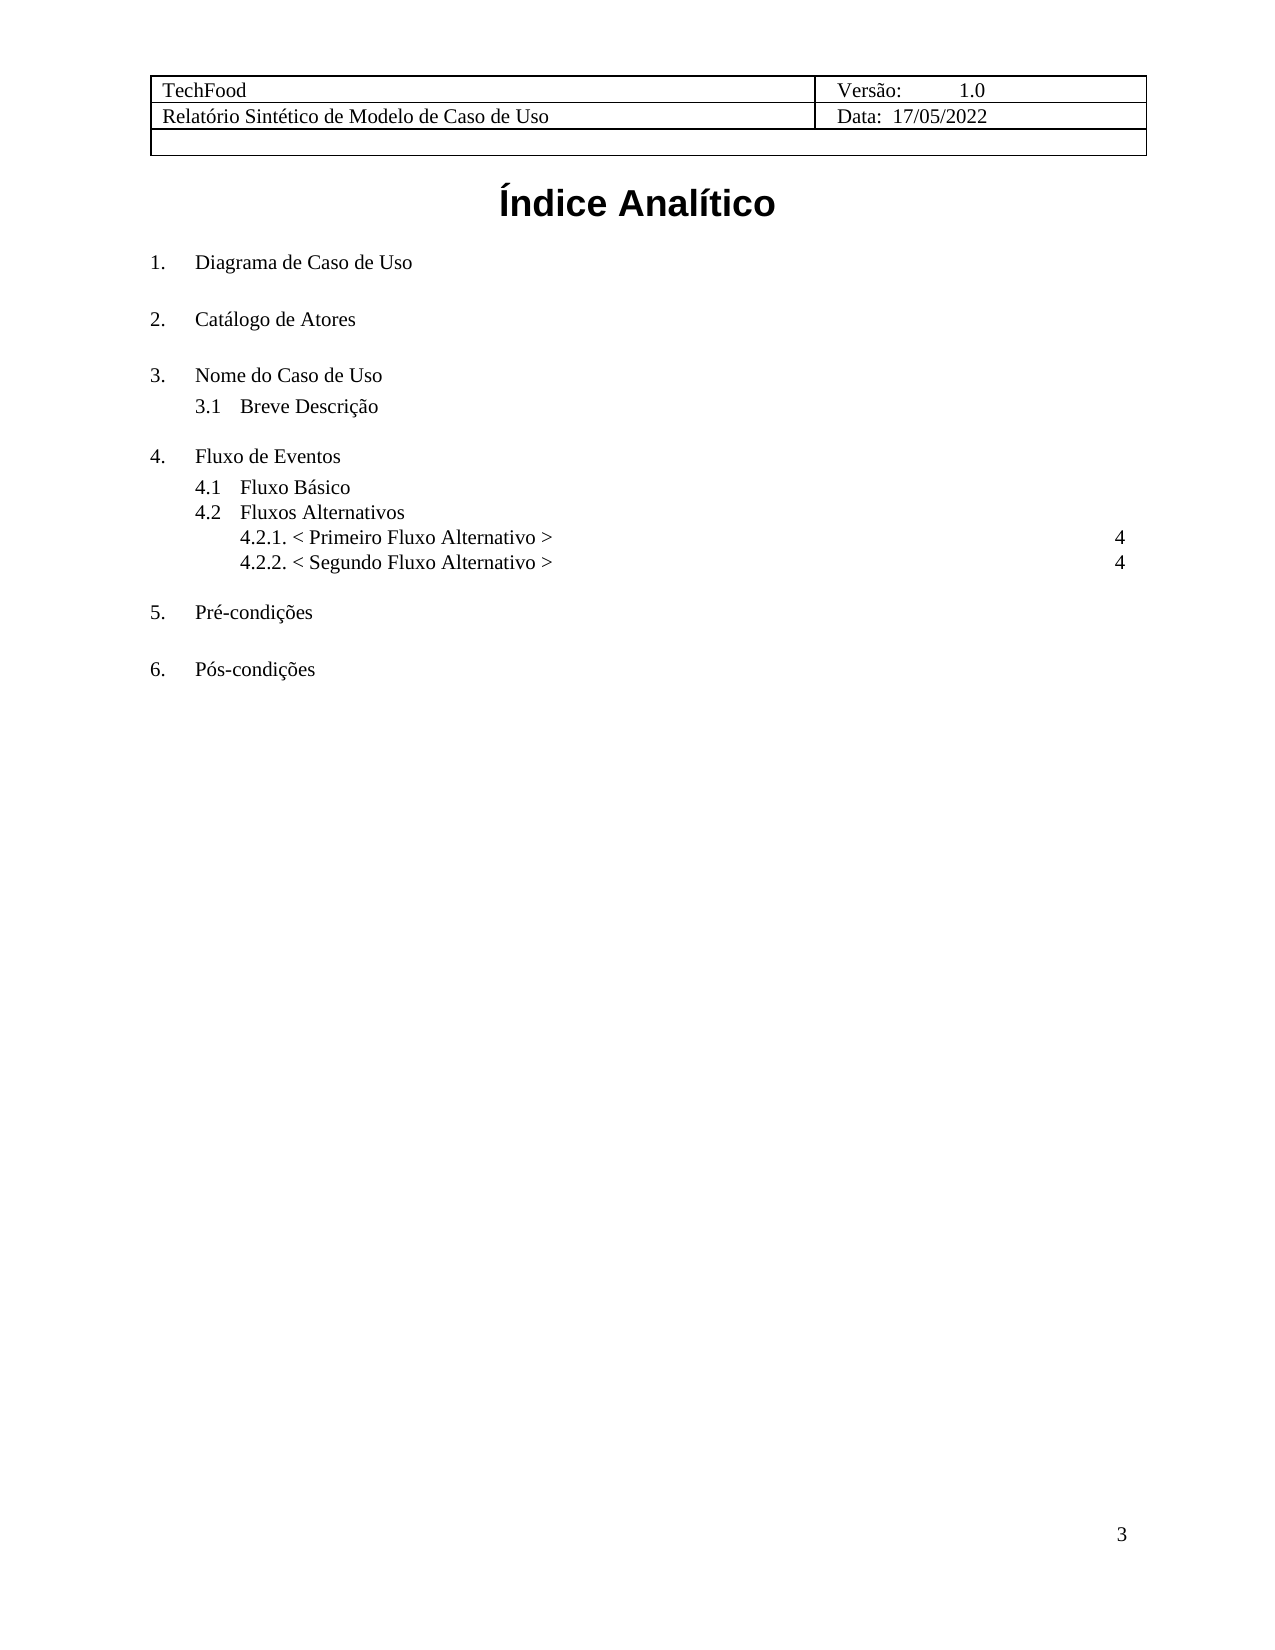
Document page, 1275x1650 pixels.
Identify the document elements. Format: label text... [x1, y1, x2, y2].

title Índice Analítico [150, 181, 1125, 224]
text 3.1 Breve Descrição 4 [195, 393, 1050, 418]
text 2. Catálogo de Atores 4 [150, 306, 1050, 331]
text 3. Nome do Caso de Uso 4 [150, 362, 1050, 387]
text 4.2.1. < Primeiro Fluxo Alternativo > 4 [240, 524, 1125, 549]
text 4.2.2. < Segundo Fluxo Alternativo > 4 [240, 549, 1125, 574]
text 6. Pós-condições 5 [150, 656, 1050, 681]
text 5. Pré-condições 5 [150, 599, 1050, 624]
text 4. Fluxo de Eventos 4 [150, 443, 1050, 468]
text 1. Diagrama de Caso de Uso 4 [150, 249, 1050, 274]
text 4.1 Fluxo Básico 4 [195, 474, 1050, 499]
text 4.2 Fluxos Alternativos 4 [195, 499, 1050, 524]
